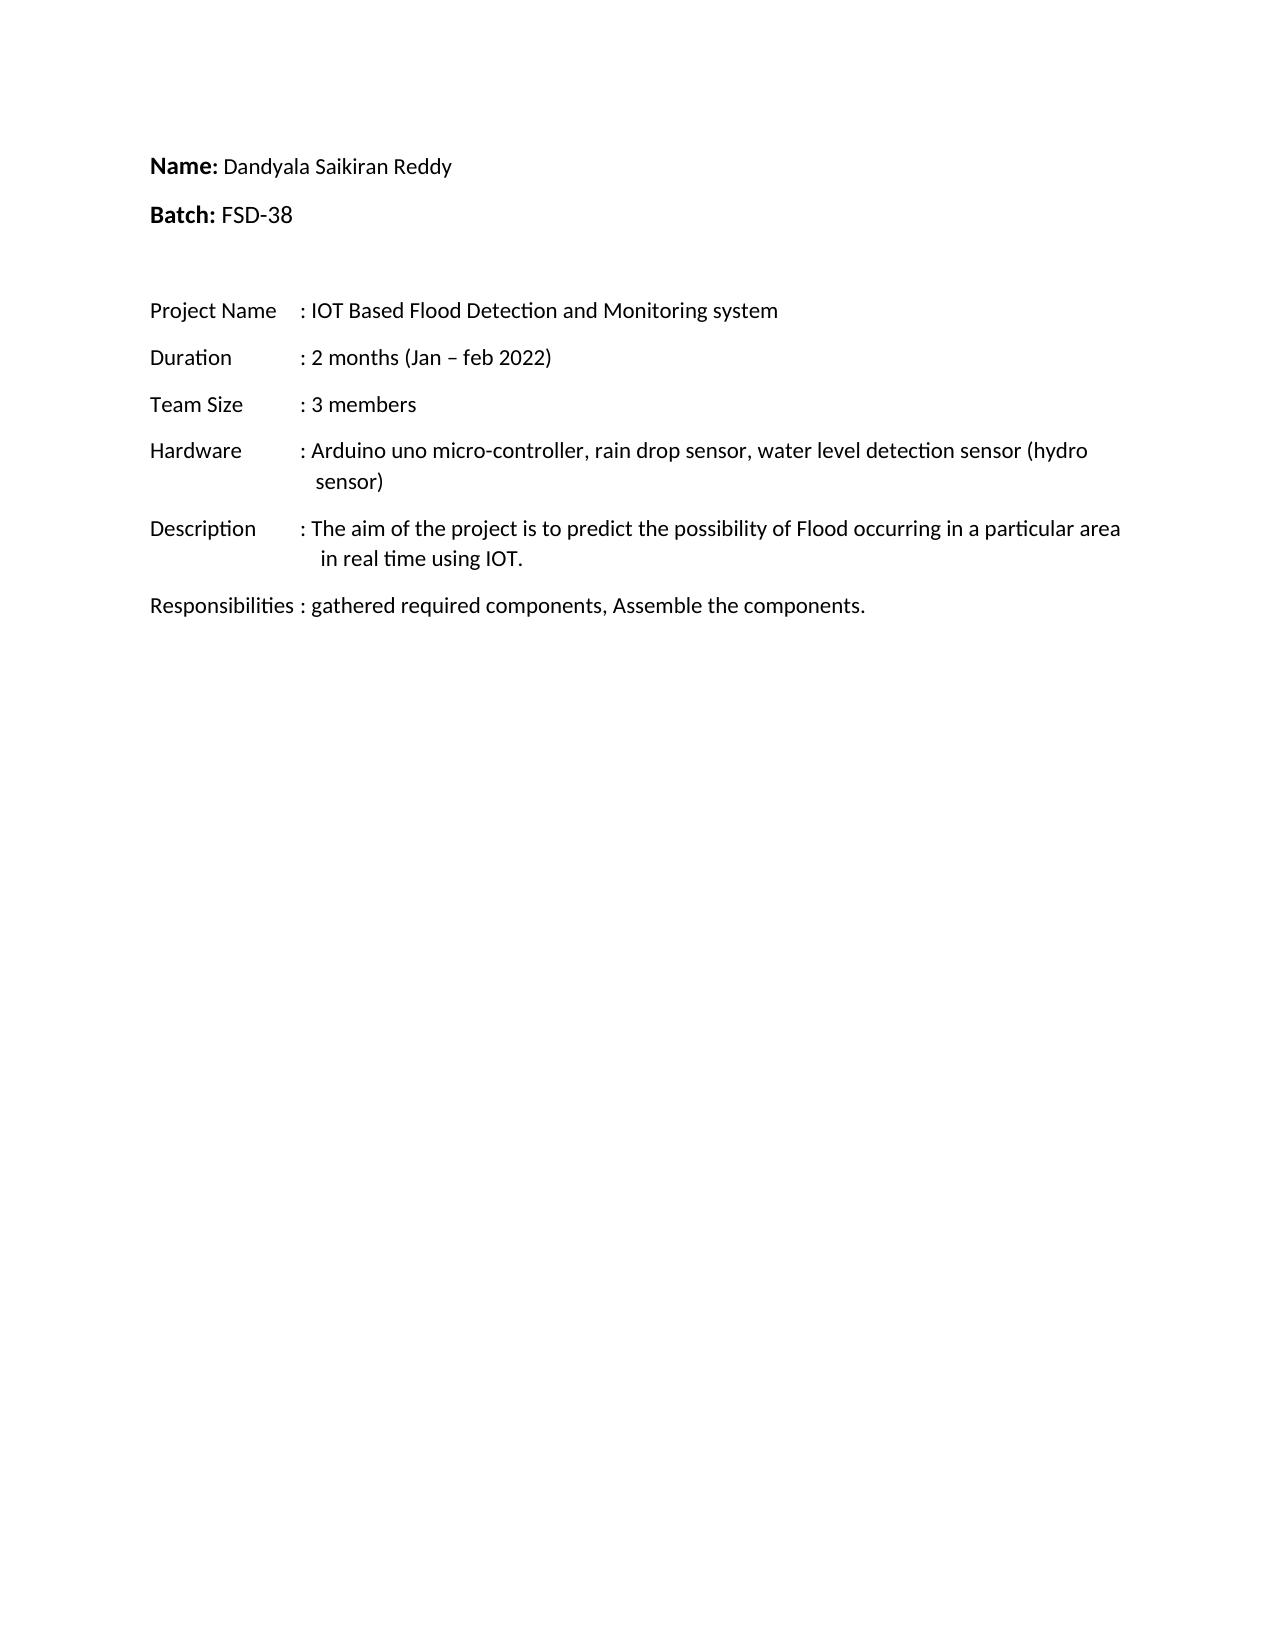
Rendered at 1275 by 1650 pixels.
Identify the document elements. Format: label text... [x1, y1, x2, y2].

text Name: Dandyala Saikiran Reddy [150, 150, 1125, 181]
text Batch: FSD-38 [150, 199, 1125, 230]
text Project Name : IOT Based Flood Detection and Monitoring system [150, 296, 1125, 324]
text Hardware : Arduino uno micro-controller, rain drop sensor, water level detection sensor (hydro sensor) [150, 437, 1125, 495]
text Responsibilities : gathered required components, Assemble the components. [150, 591, 1125, 619]
text Duration : 2 months (Jan – feb 2022) [150, 343, 1125, 371]
text Team Size : 3 members [150, 390, 1125, 418]
text Description : The aim of the project is to predict the possibility of Flood occurring in a particular area in real time using IOT. [150, 514, 1125, 572]
